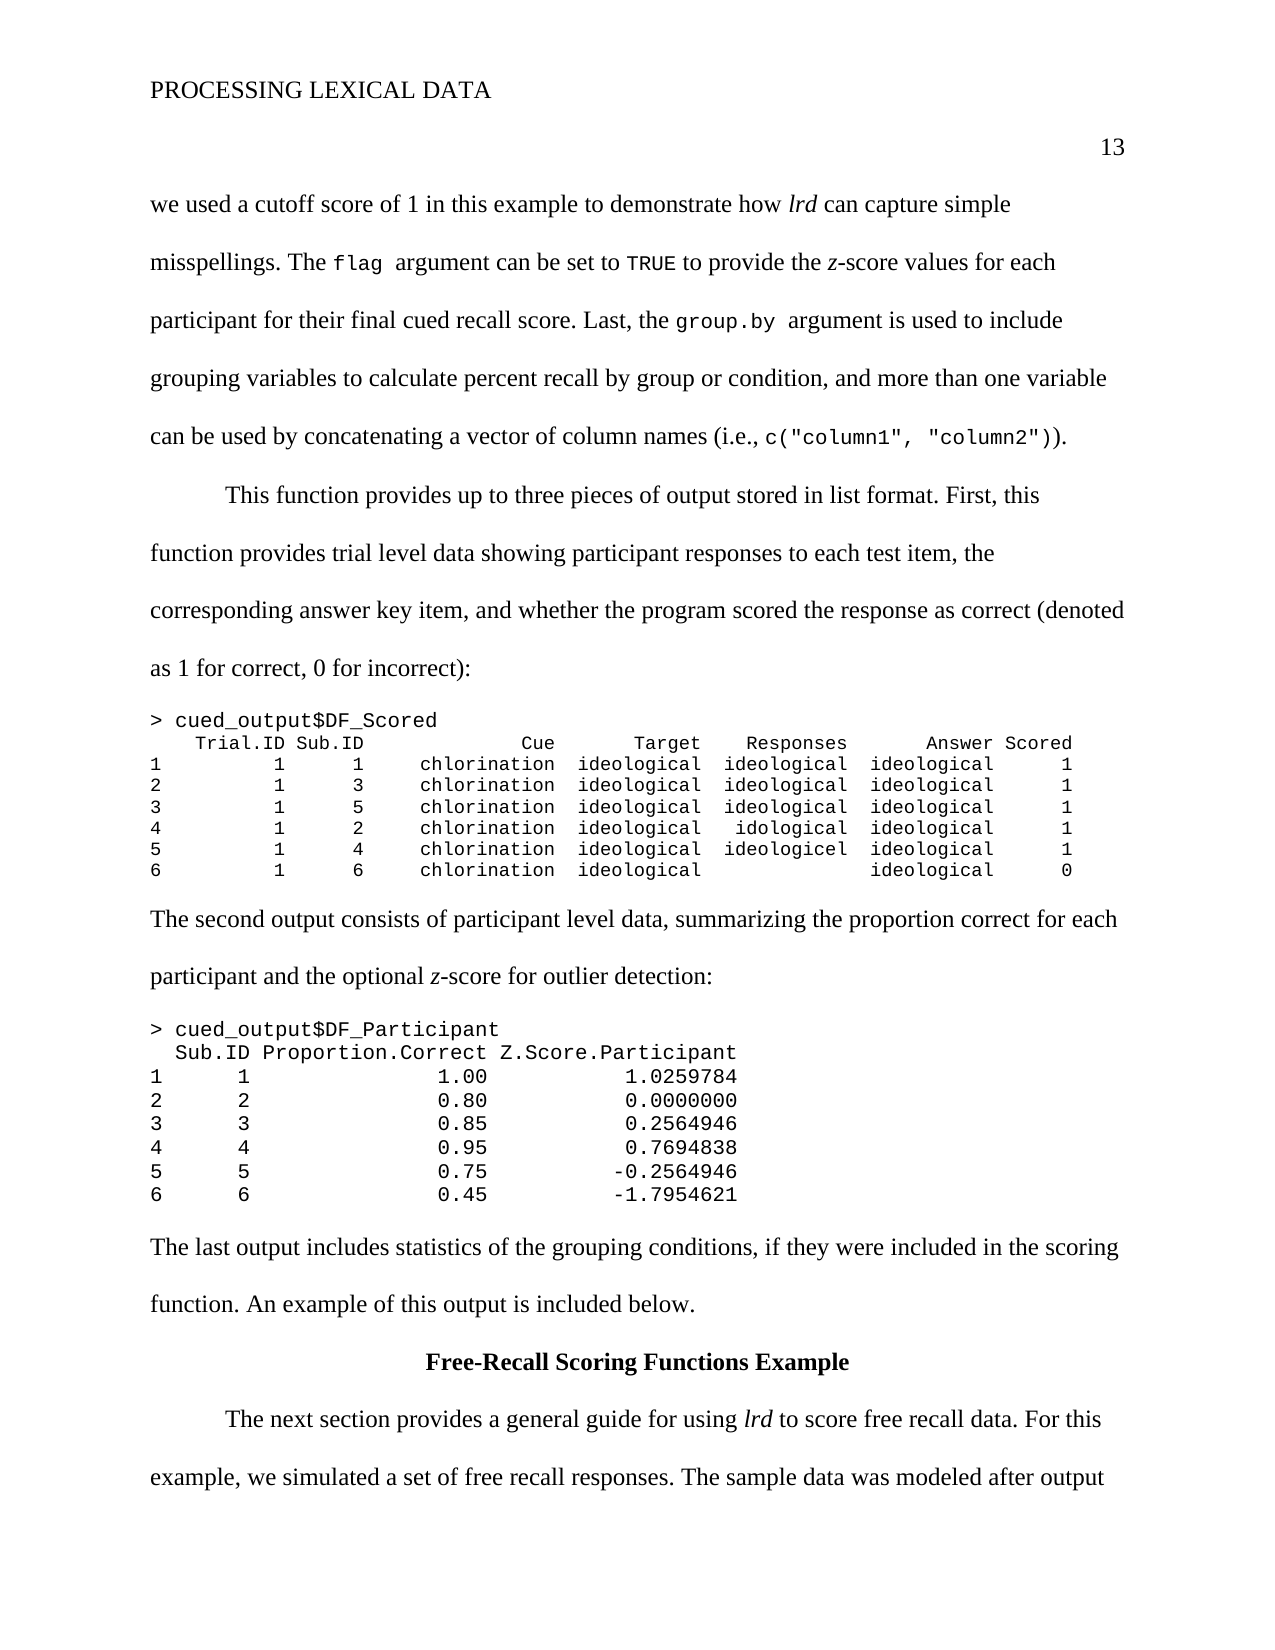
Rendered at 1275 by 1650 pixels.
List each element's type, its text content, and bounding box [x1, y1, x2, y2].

text The last output includes statistics of the grouping conditions, if they were included in the scoring function. An example of this output is included below. [150, 1232, 1125, 1318]
text 4 1 2 chlorination ideological idological ideological 1 [150, 819, 1125, 840]
text Trial.ID Sub.ID Cue Target Responses Answer Scored [150, 734, 1125, 755]
text 4 4 0.95 0.7694838 [150, 1137, 1125, 1161]
text 5 5 0.75 -0.2564946 [150, 1161, 1125, 1184]
text Free-Recall Scoring Functions Example [150, 1347, 1125, 1375]
text 1 1 1.00 1.0259784 [150, 1066, 1125, 1090]
text 3 3 0.85 0.2564946 [150, 1113, 1125, 1137]
text > cued_output$DF_Scored [150, 710, 1125, 734]
text > cued_output$DF_Participant [150, 1019, 1125, 1042]
text The second output consists of participant level data, summarizing the proportion correct for each participant and the optional z-score for outlier detection: [150, 904, 1125, 990]
text 6 1 6 chlorination ideological ideological 0 [150, 861, 1125, 882]
text 5 1 4 chlorination ideological ideologicel ideological 1 [150, 840, 1125, 861]
text 2 2 0.80 0.0000000 [150, 1090, 1125, 1113]
text This function provides up to three pieces of output stored in list format. First, this function provides trial level data showing participant responses to each test item, the corresponding answer key item, and whether the program scored the response as correct (denoted as 1 for correct, 0 for incorrect): [150, 480, 1125, 681]
text 2 1 3 chlorination ideological ideological ideological 1 [150, 776, 1125, 797]
text Sub.ID Proportion.Correct Z.Score.Participant [150, 1042, 1125, 1066]
text 3 1 5 chlorination ideological ideological ideological 1 [150, 797, 1125, 819]
text 1 1 1 chlorination ideological ideological ideological 1 [150, 755, 1125, 776]
text 6 6 0.45 -1.7954621 [150, 1184, 1125, 1208]
